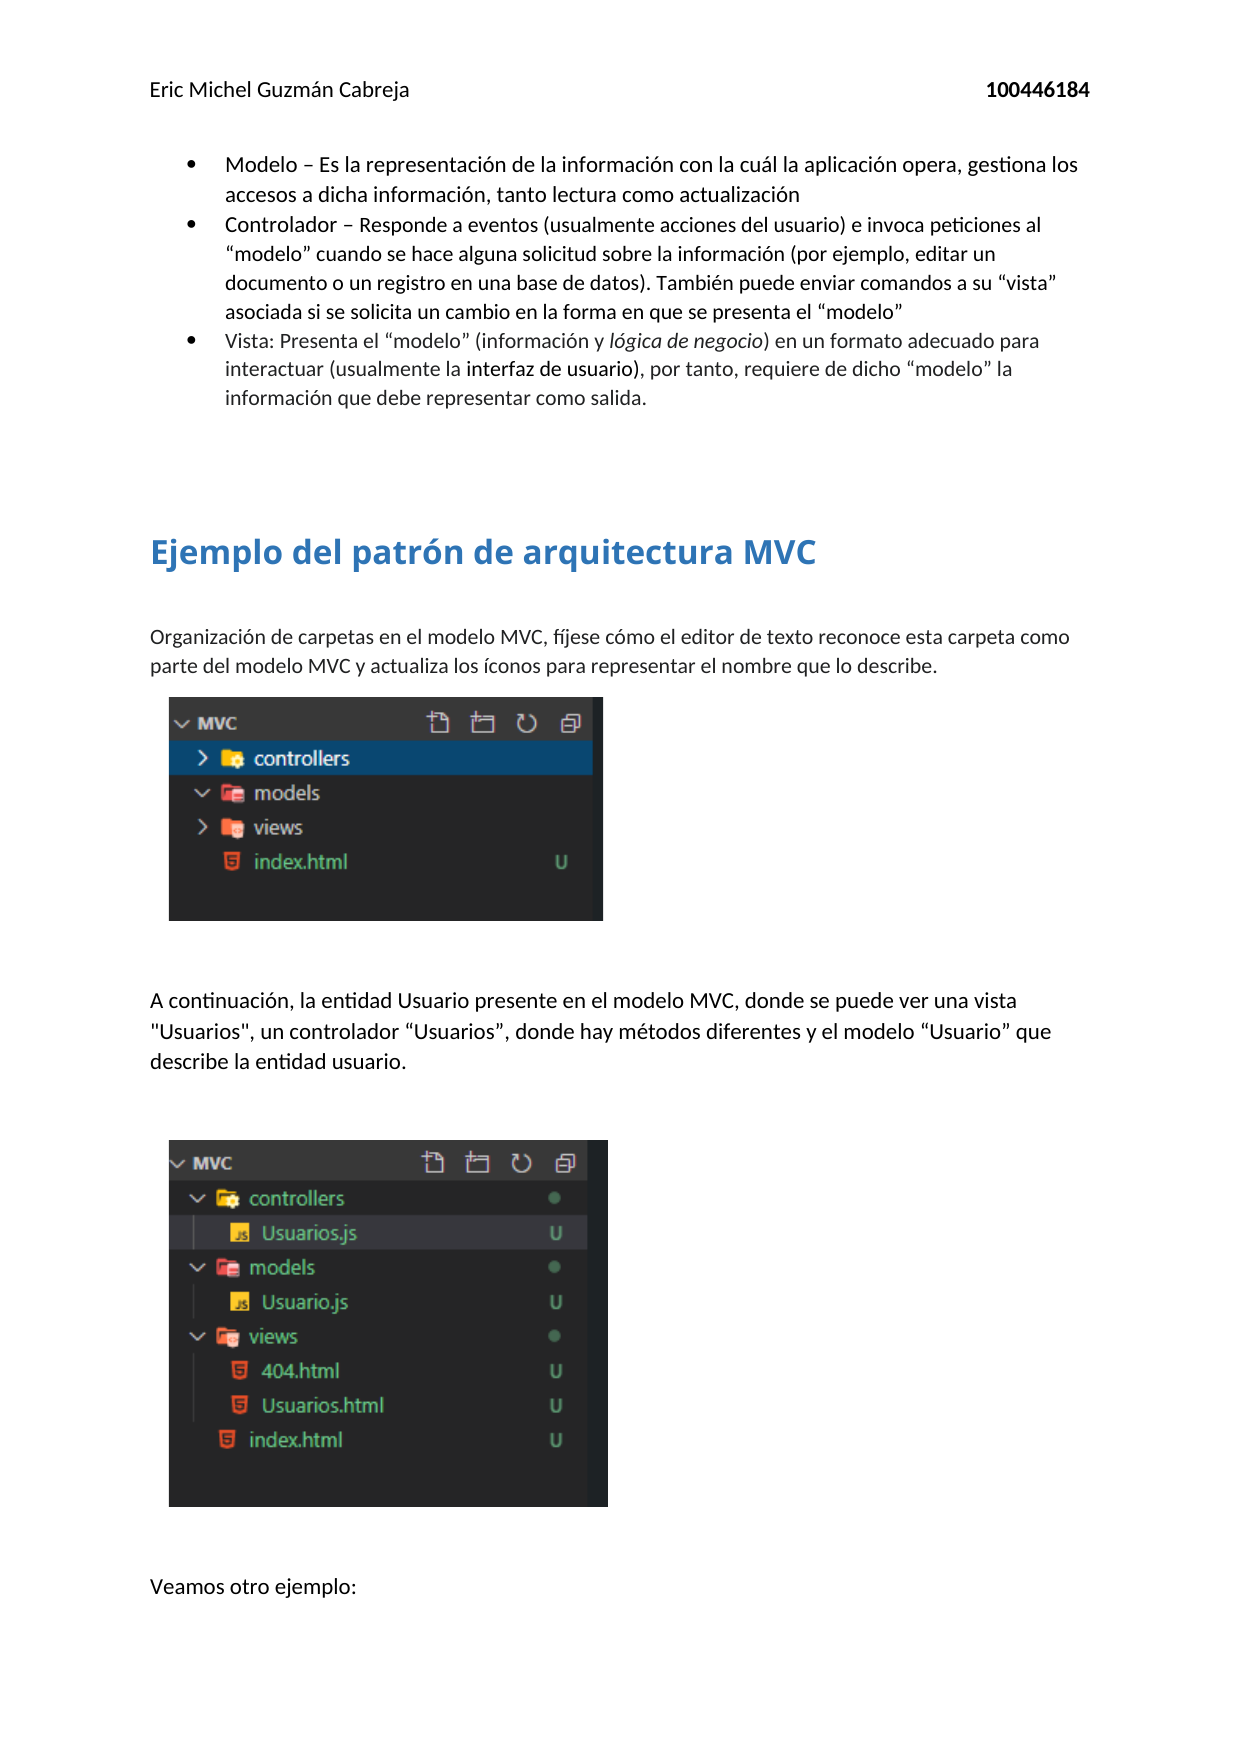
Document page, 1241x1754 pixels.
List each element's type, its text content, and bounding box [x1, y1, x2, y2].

list Controlador – Responde a eventos (usualmente acciones del usuario) e invoca peticiones al “modelo” cuando se hace alguna solicitud sobre la información (por ejemplo, editar un documento o un registro en una base de datos). También puede enviar comandos a su “vista” asociada si se solicita un cambio en la forma en que se presenta el “modelo” [187, 210, 1090, 325]
text A continuación, la entidad Usuario presente en el modelo MVC, donde se puede ver una vista "Usuarios", un controlador “Usuarios”, donde hay métodos diferentes y el modelo “Usuario” que describe la entidad usuario. [150, 987, 1090, 1075]
text Veamos otro ejemplo: [150, 1572, 1090, 1600]
text Organización de carpetas en el modelo MVC, fíjese cómo el editor de texto reconoce esta carpeta como parte del modelo MVC y actualiza los íconos para representar el nombre que lo describe. [150, 623, 1090, 679]
subtitle Ejemplo del patrón de arquitectura MVC [150, 529, 1090, 574]
list Vista: Presenta el “modelo” (información y lógica de negocio) en un formato adecuado para interactuar (usualmente la interfaz de usuario), por tanto, requiere de dicho “modelo” la información que debe representar como salida. [187, 327, 1090, 411]
list Modelo – Es la representación de la información con la cuál la aplicación opera, gestiona los accesos a dicha información, tanto lectura como actualización [187, 150, 1090, 208]
